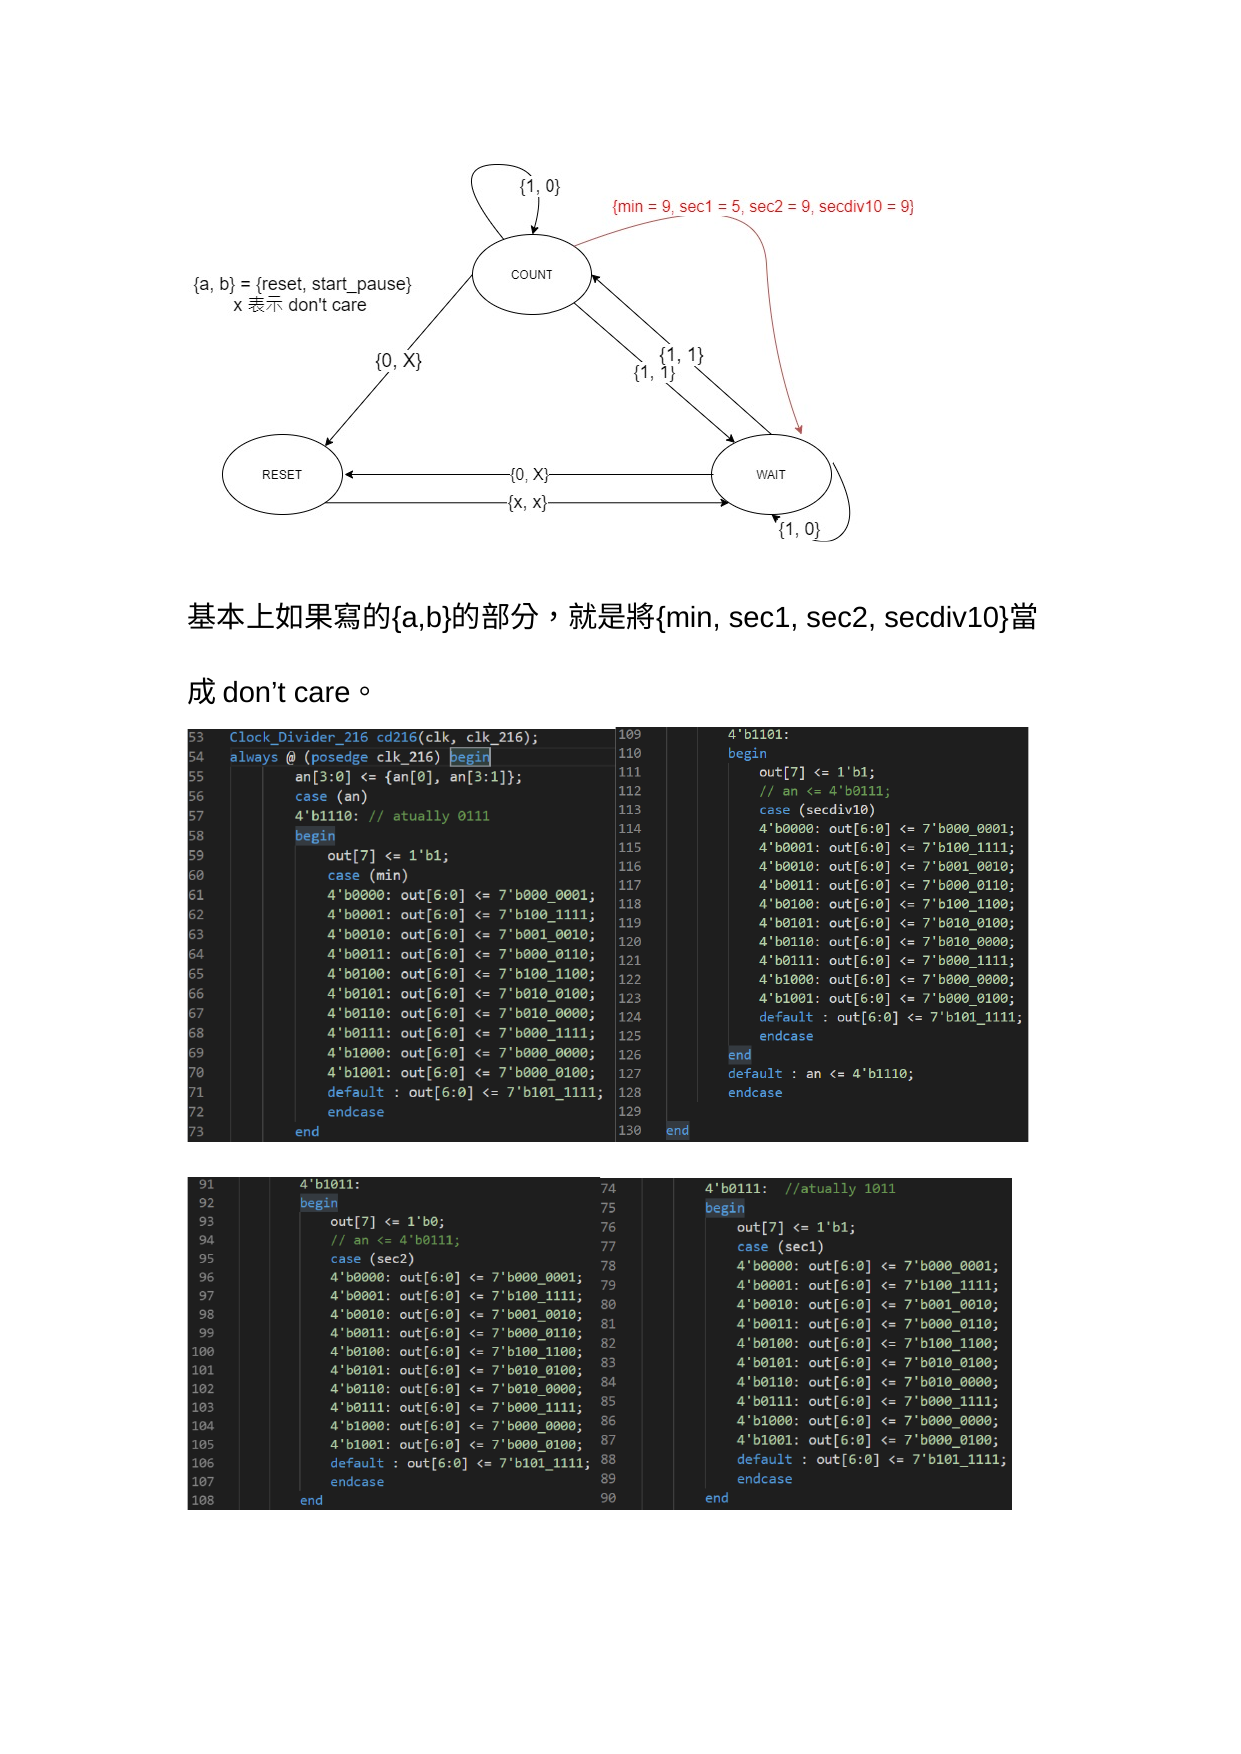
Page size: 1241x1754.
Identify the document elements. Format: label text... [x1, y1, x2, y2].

picture [187, 1177, 1012, 1510]
picture [187, 164, 914, 542]
picture [187, 727, 1029, 1142]
text 基本上如果寫的{a,b}的部分，就是將{min, sec1, sec2, secdiv10}當成don’t care。 [187, 577, 1053, 727]
